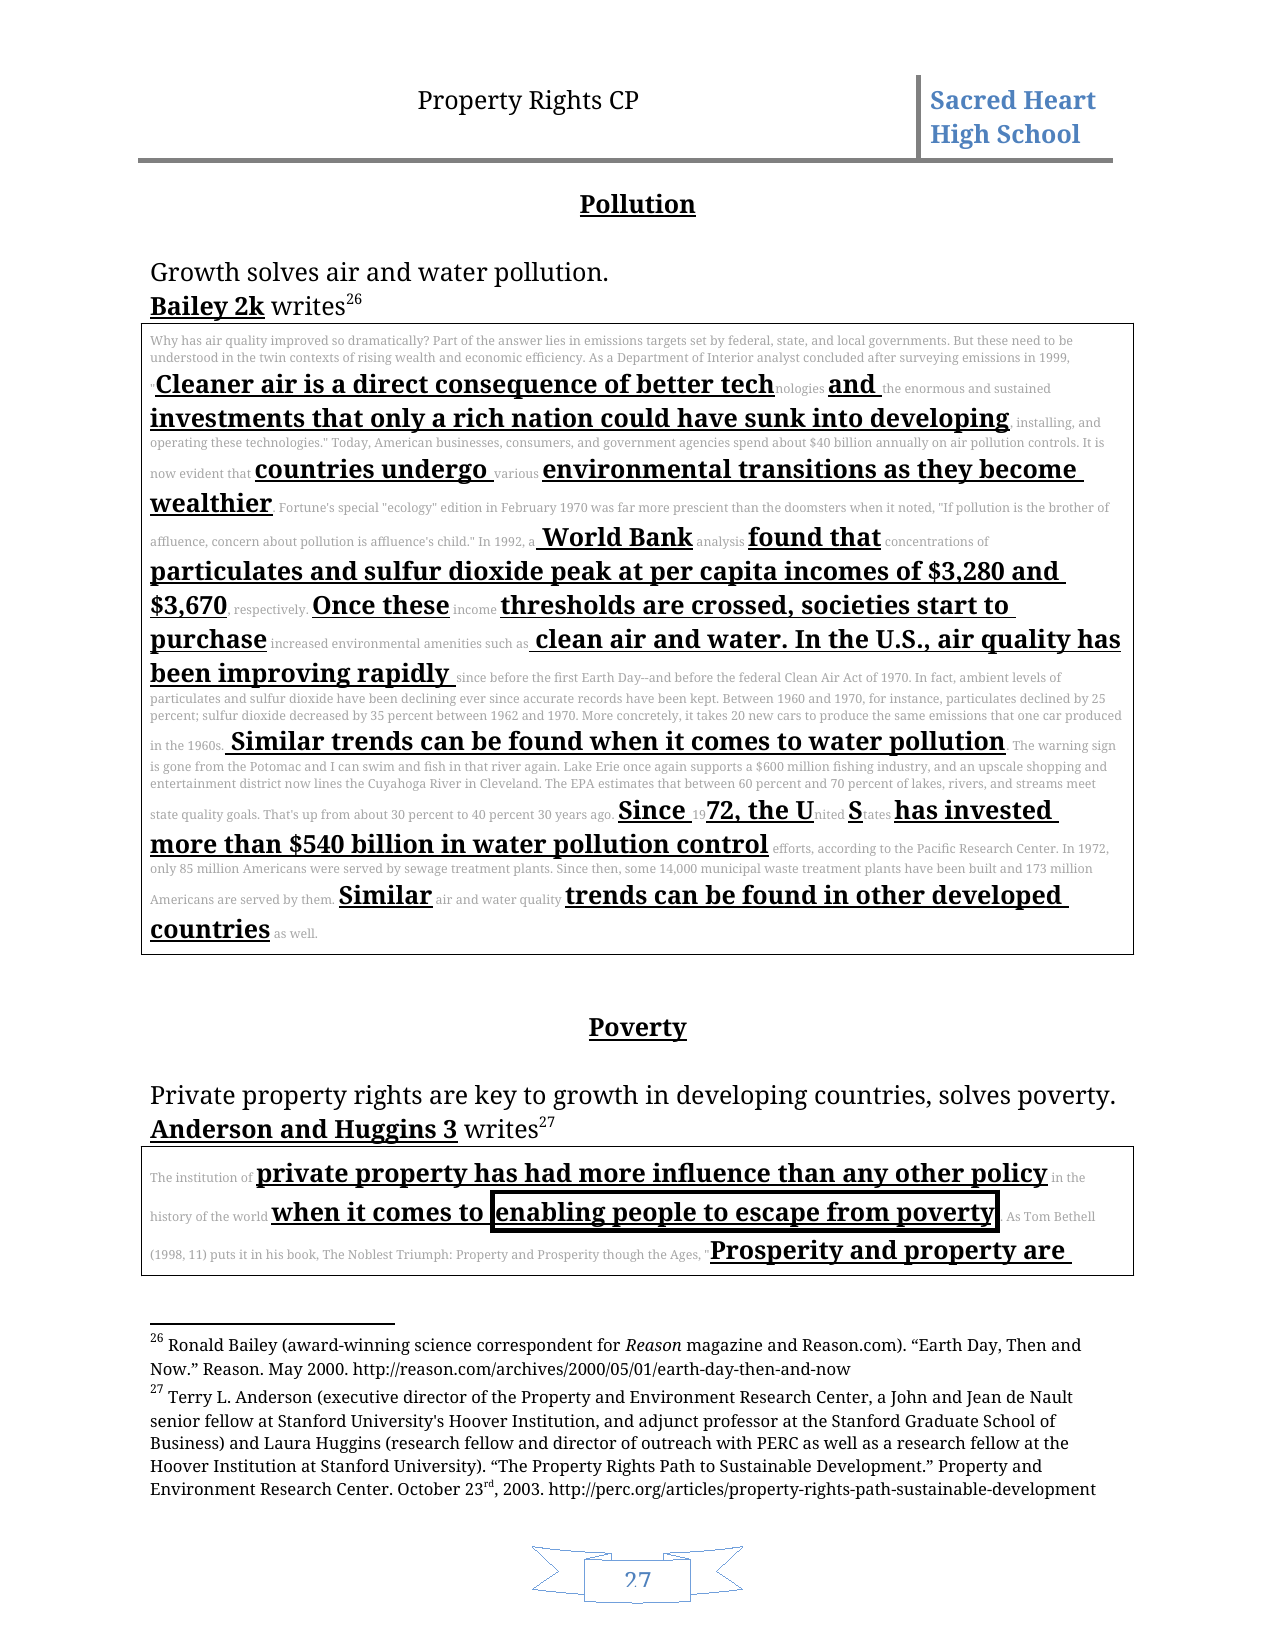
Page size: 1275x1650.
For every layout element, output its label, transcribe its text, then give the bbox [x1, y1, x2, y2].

text Private property rights are key to growth in developing countries, solves poverty. Anderson and Huggins 3 writes [150, 1078, 1125, 1146]
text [142, 1147, 1133, 1275]
subtitle Poverty [150, 1010, 1125, 1044]
subtitle Pollution [150, 186, 1125, 221]
text Why has air quality improved so dramatically? Part of the answer lies in emissions targets set by federal, state, and local governments. But these need to be understood in the twin contexts of rising wealth and economic efficiency. As a Department of Interior analyst concluded after surveying emissions in 1999, "Cleaner air is a direct consequence of better technologies and the enormous and sustained investments that only a rich nation could have sunk into developing, installing, and operating these technologies." Today, American businesses, consumers, and government agencies spend about $40 billion annually on air pollution controls. It is now evident that countries undergo various environmental transitions as they become wealthier. Fortune's special "ecology" edition in February 1970 was far more prescient than the doomsters when it noted, "If pollution is the brother of affluence, concern about pollution is affluence's child." In 1992, a World Bank analysis found that concentrations of particulates and sulfur dioxide peak at per capita incomes of $3,280 and $3,670, respectively. Once these income thresholds are crossed, societies start to purchase increased environmental amenities such as clean air and water. In the U.S., air quality has been improving rapidly since before the first Earth Day--and before the federal Clean Air Act of 1970. In fact, ambient levels of particulates and sulfur dioxide have been declining ever since accurate records have been kept. Between 1960 and 1970, for instance, particulates declined by 25 percent; sulfur dioxide decreased by 35 percent between 1962 and 1970. More concretely, it takes 20 new cars to produce the same emissions that one car produced in the 1960s. Similar trends can be found when it comes to water pollution. The warning sign is gone from the Potomac and I can swim and fish in that river again. Lake Erie once again supports a $600 million fishing industry, and an upscale shopping and entertainment district now lines the Cuyahoga River in Cleveland. The EPA estimates that between 60 percent and 70 percent of lakes, rivers, and streams meet state quality goals. That's up from about 30 percent to 40 percent 30 years ago. Since 1972, the United States has invested more than $540 billion in water pollution control efforts, according to the Pacific Research Center. In 1972, only 85 million Americans were served by sewage treatment plants. Since then, some 14,000 municipal waste treatment plants have been built and 173 million Americans are served by them. Similar air and water quality trends can be found in other developed countries as well. [142, 324, 1133, 954]
text Bailey 2k writes [150, 289, 1125, 323]
text Growth solves air and water pollution. [150, 254, 1125, 289]
